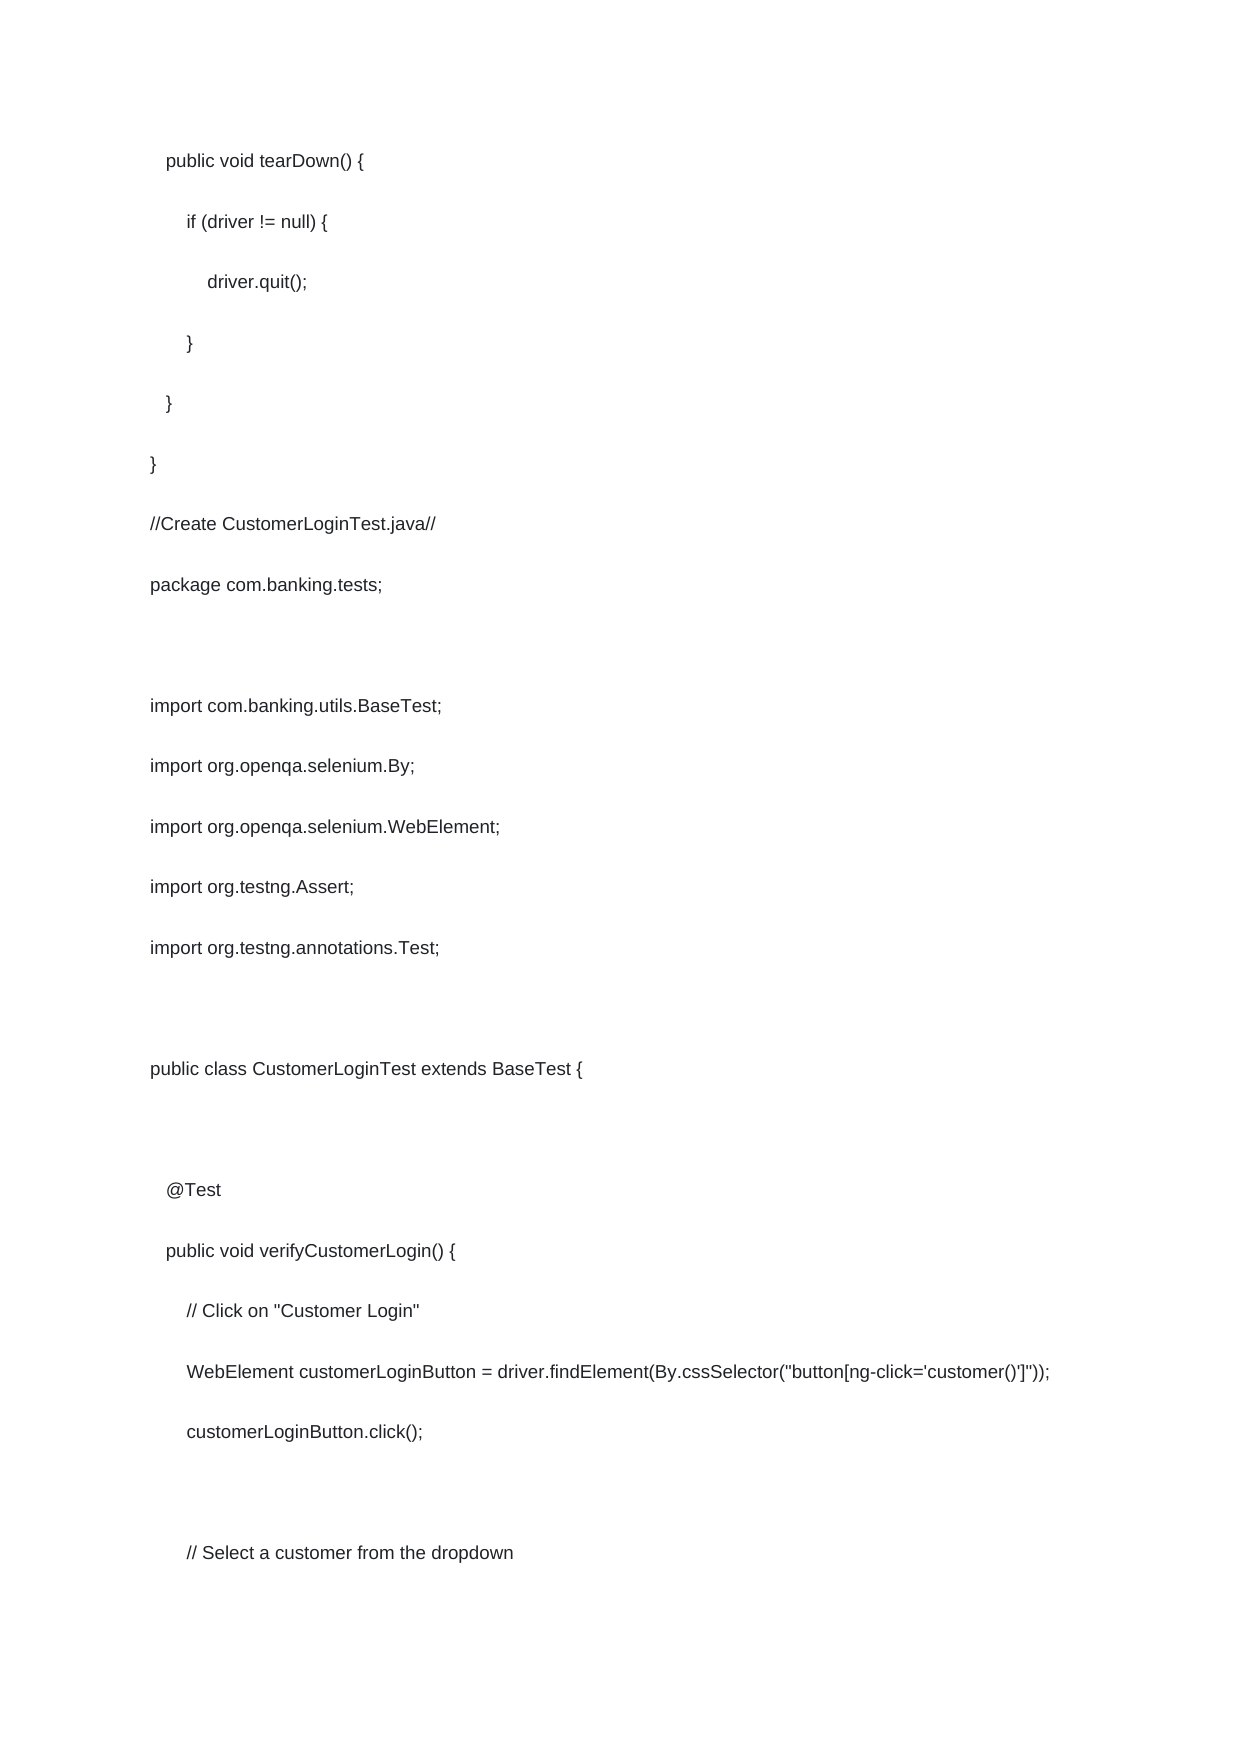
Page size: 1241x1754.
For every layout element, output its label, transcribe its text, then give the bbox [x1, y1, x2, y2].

text } [150, 392, 1090, 414]
text public class CustomerLoginTest extends BaseTest { [150, 1058, 1090, 1079]
text import com.banking.utils.BaseTest; [150, 695, 1090, 716]
text } [150, 332, 1090, 353]
text import org.openqa.selenium.By; [150, 755, 1090, 777]
text public void verifyCustomerLogin() { [150, 1239, 1090, 1261]
text if (driver != null) { [150, 211, 1090, 232]
text //Create CustomerLoginTest.java// [150, 513, 1090, 535]
text @Test [150, 1179, 1090, 1200]
text WebElement customerLoginButton = driver.findElement(By.cssSelector("button[ng-click='customer()']")); [150, 1360, 1090, 1382]
text } [150, 453, 1090, 474]
text import org.testng.Assert; [150, 876, 1090, 898]
text import org.testng.annotations.Test; [150, 937, 1090, 958]
text driver.quit(); [150, 271, 1090, 293]
text // Click on "Customer Login" [150, 1300, 1090, 1321]
text // Select a customer from the dropdown [150, 1542, 1090, 1563]
text customerLoginButton.click(); [150, 1421, 1090, 1442]
text public void tearDown() { [150, 150, 1090, 172]
text package com.banking.tests; [150, 574, 1090, 595]
text import org.openqa.selenium.WebElement; [150, 816, 1090, 837]
